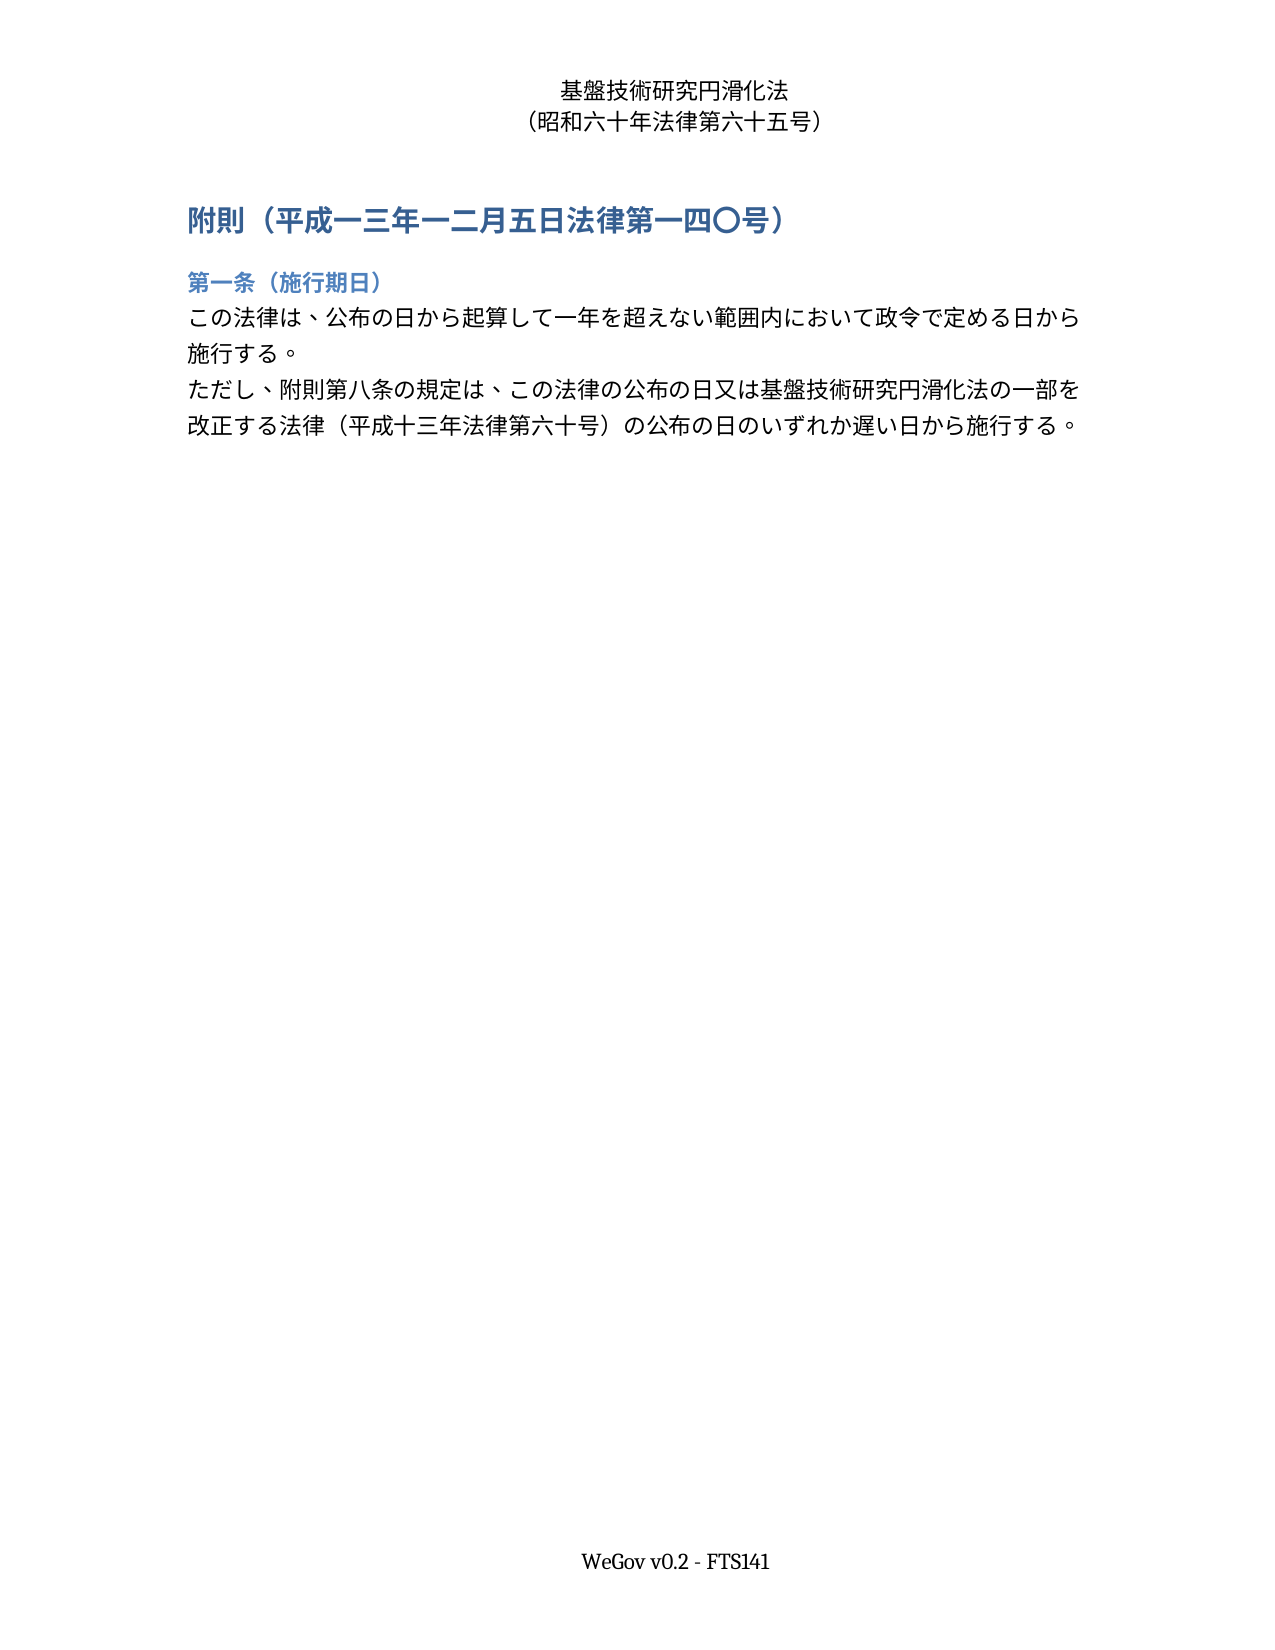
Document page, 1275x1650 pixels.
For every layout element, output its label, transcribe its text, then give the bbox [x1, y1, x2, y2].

subtitle 第一条（施行期日） [187, 266, 1087, 298]
subtitle 附則（平成一三年一二月五日法律第一四〇号） [187, 200, 1087, 240]
text この法律は、公布の日から起算して一年を超えない範囲内において政令で定める日から施行する。 ただし、附則第八条の規定は、この法律の公布の日又は基盤技術研究円滑化法の一部を改正する法律（平成十三年法律第六十号）の公布の日のいずれか遅い日から施行する。 [187, 302, 1087, 441]
